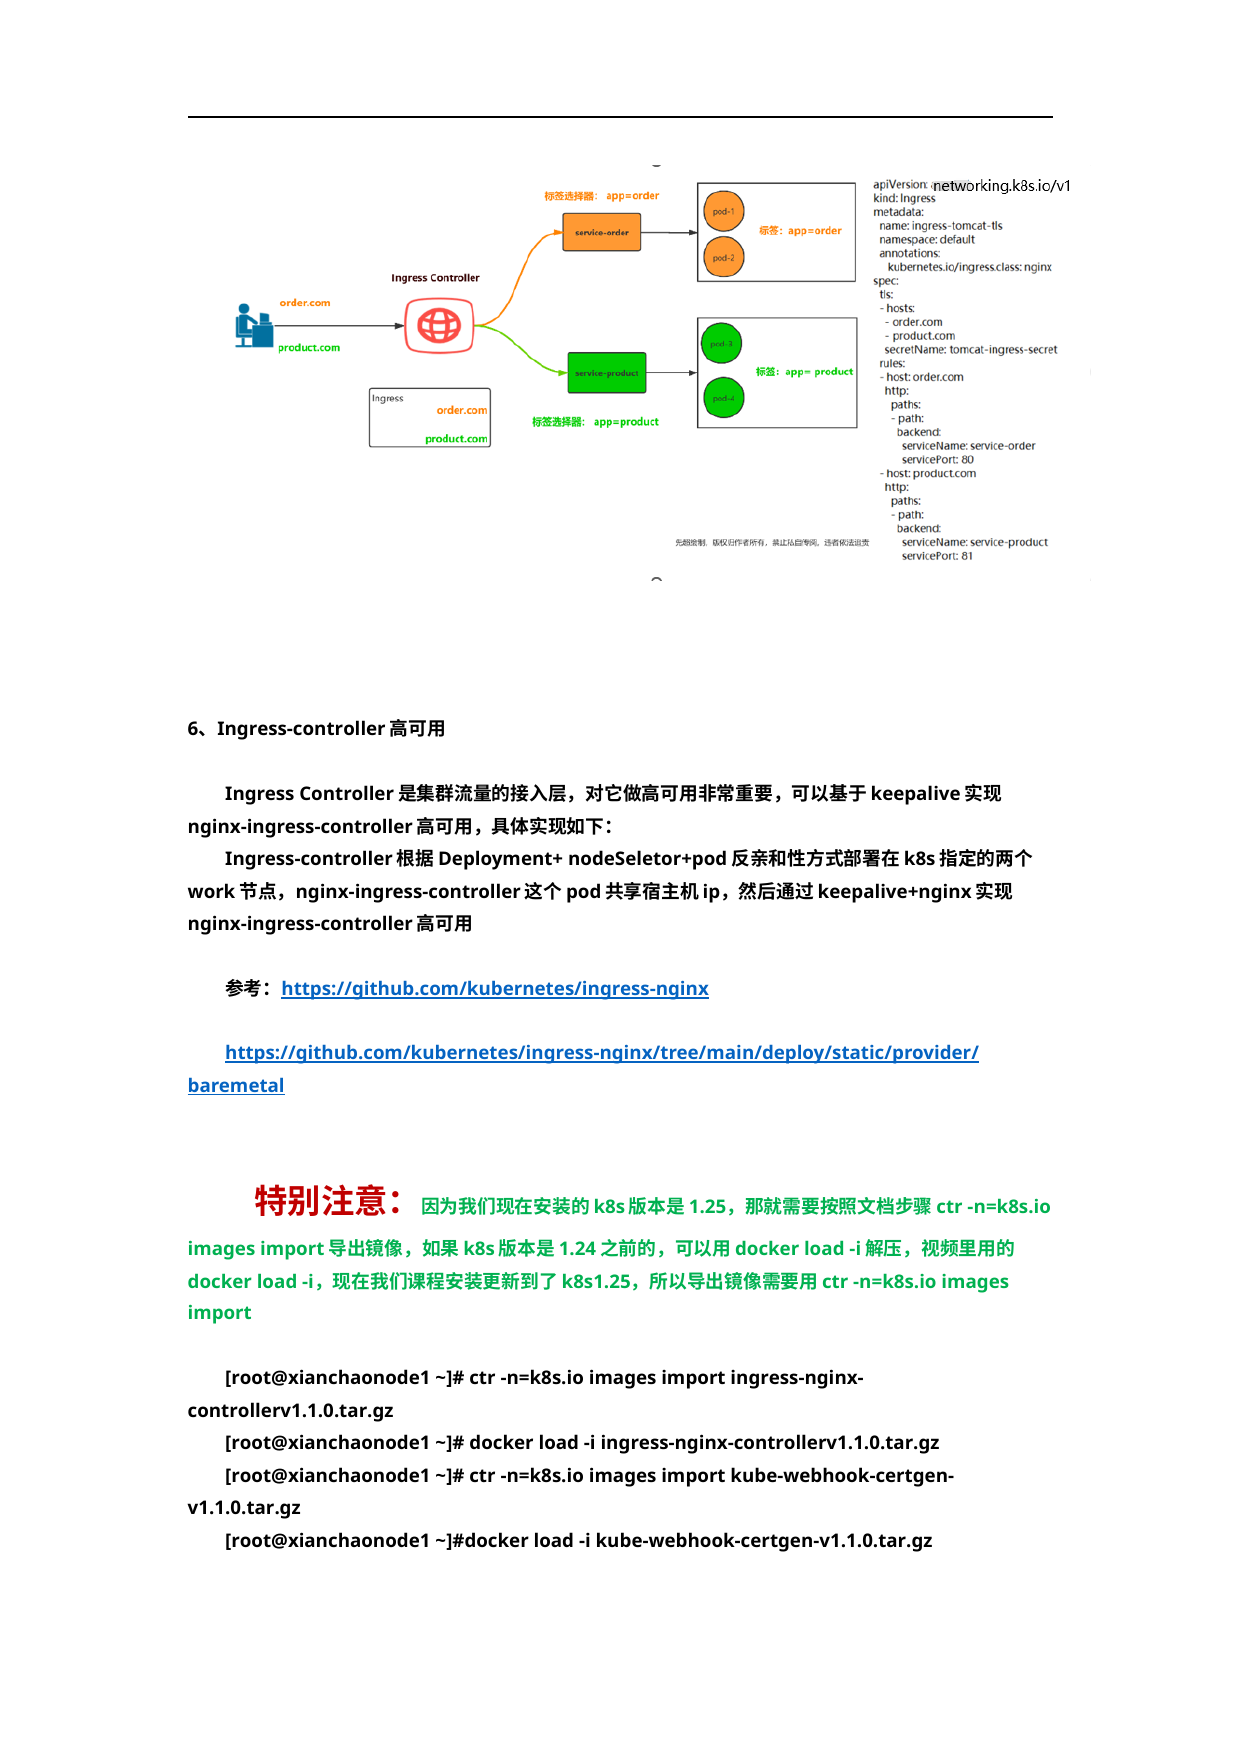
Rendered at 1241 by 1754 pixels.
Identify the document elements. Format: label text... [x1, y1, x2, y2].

text [root@xianchaonode1 ~]#docker load -i kube-webhook-certgen-v1.1.0.tar.gz [187, 1524, 1053, 1556]
text 参考：https://github.com/kubernetes/ingress-nginx [187, 971, 1053, 1004]
text 特别注意：因为我们现在安装的k8s版本是1.25，那就需要按照文档步骤ctr -n=k8s.io images import导出镜像，如果k8s版本是1.24之前的，可以用docker load -i解压，视频里用的docker load -i，现在我们课程安装更新到了k8s1.25，所以导出镜像需要用ctr -n=k8s.io images import [187, 1166, 1053, 1329]
subtitle 6、Ingress-controller高可用 [187, 711, 1053, 744]
picture [225, 165, 1091, 581]
text [root@xianchaonode1 ~]# ctr -n=k8s.io images import kube-webhook-certgen-v1.1.0.tar.gz [187, 1459, 1053, 1524]
text Ingress Controller是集群流量的接入层，对它做高可用非常重要，可以基于keepalive实现nginx-ingress-controller高可用，具体实现如下： [187, 776, 1053, 841]
text Ingress-controller根据Deployment+ nodeSeletor+pod反亲和性方式部署在k8s指定的两个work节点，nginx-ingress-controller这个pod共享宿主机ip，然后通过keepalive+nginx实现nginx-ingress-controller高可用 [187, 841, 1053, 939]
text https://github.com/kubernetes/ingress-nginx/tree/main/deploy/static/provider/baremetal [187, 1036, 1053, 1101]
text [root@xianchaonode1 ~]# ctr -n=k8s.io images import ingress-nginx-controllerv1.1.0.tar.gz [187, 1361, 1053, 1426]
text [root@xianchaonode1 ~]# docker load -i ingress-nginx-controllerv1.1.0.tar.gz [187, 1426, 1053, 1459]
